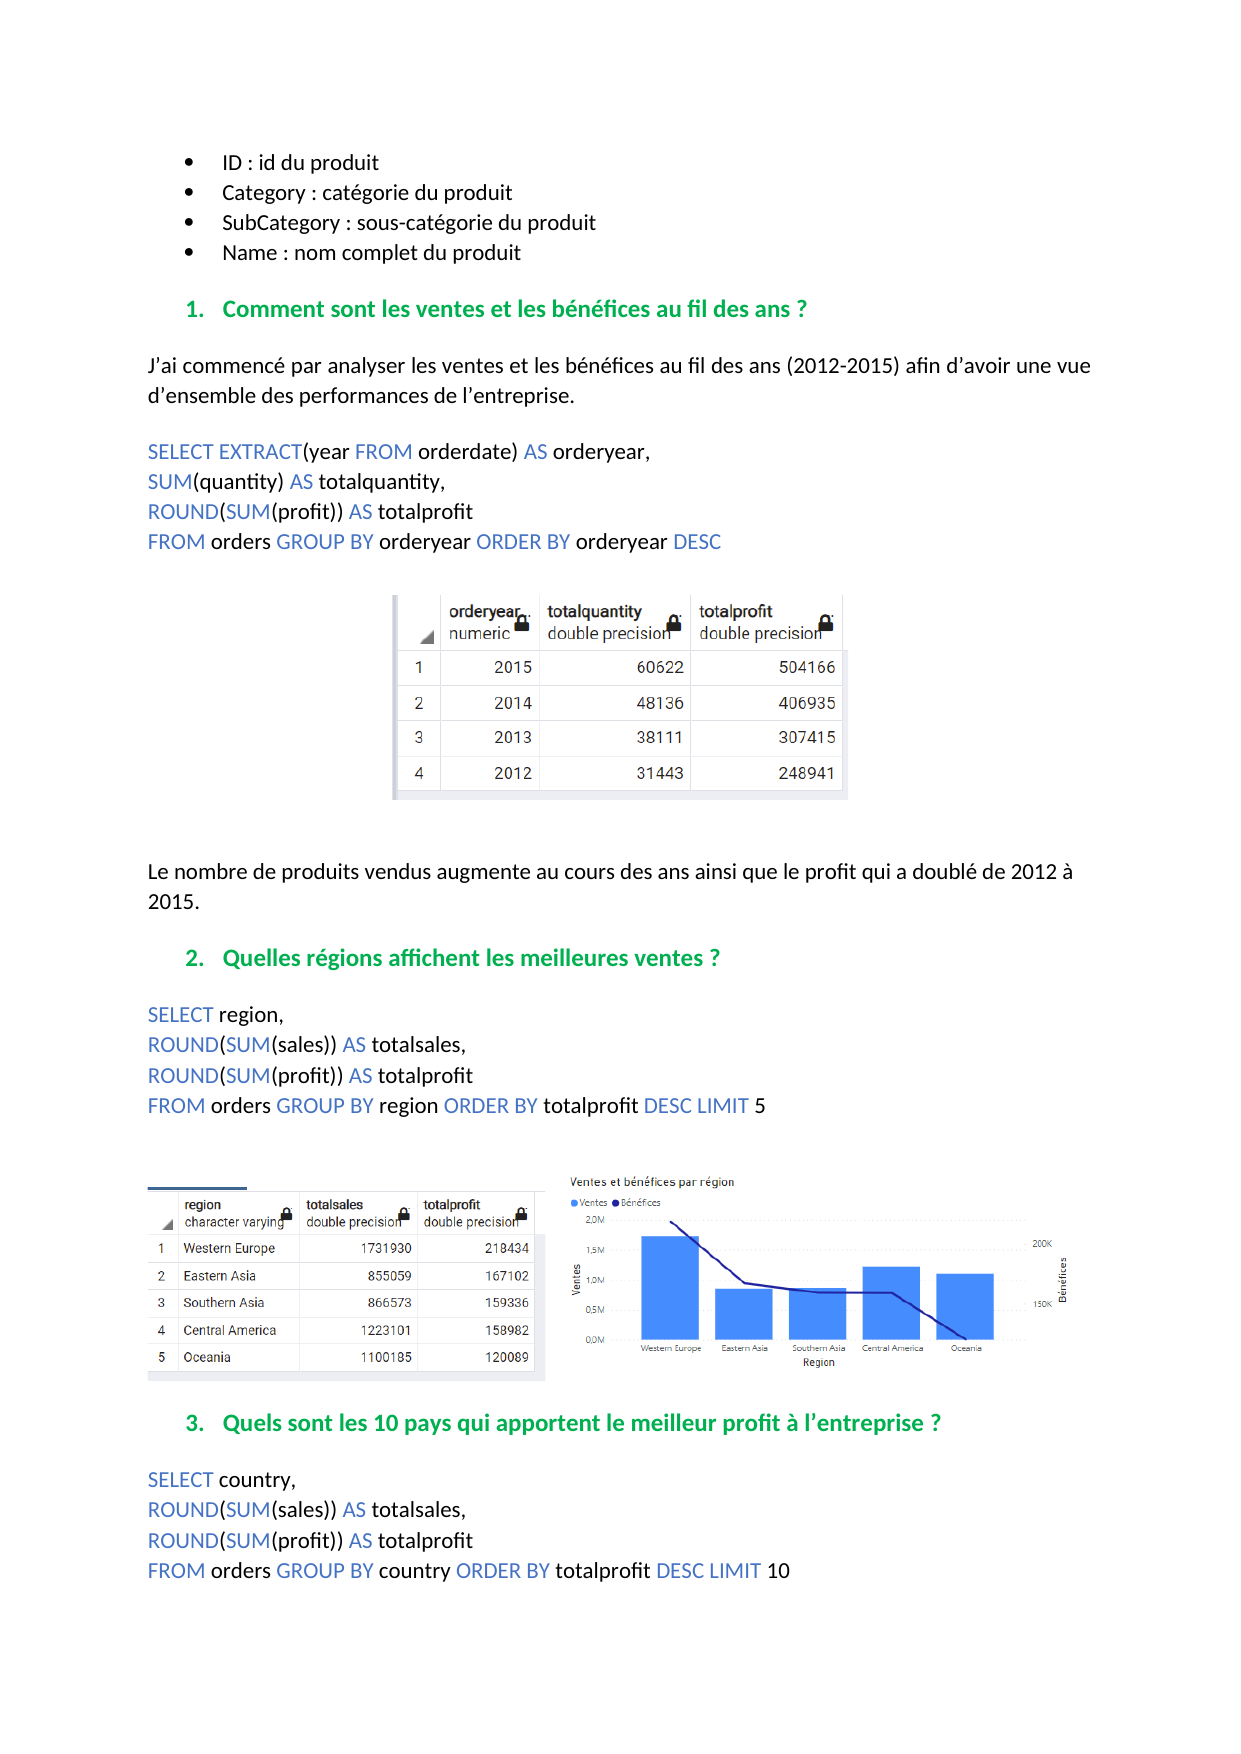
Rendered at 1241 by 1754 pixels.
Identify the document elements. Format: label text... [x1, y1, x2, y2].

text SUM(quantity) AS totalquantity, [148, 467, 1093, 495]
text FROM orders GROUP BY region ORDER BY totalprofit DESC LIMIT 5 [148, 1091, 1093, 1119]
list Comment sont les ventes et les bénéfices au fil des ans ? [185, 293, 1093, 324]
list ID : id du produit [185, 148, 1093, 176]
list Quelles régions affichent les meilleures ventes ? [185, 942, 1093, 973]
text FROM orders GROUP BY country ORDER BY totalprofit DESC LIMIT 10 [148, 1556, 1093, 1584]
list Category : catégorie du produit [185, 178, 1093, 206]
text SELECT country, [148, 1465, 1093, 1493]
text ROUND(SUM(profit)) AS totalprofit [148, 1526, 1093, 1554]
text J’ai commencé par analyser les ventes et les bénéfices au fil des ans (2012-2015) afin d’avoir une vue d’ensemble des performances de l’entreprise. [148, 351, 1093, 409]
list SubCategory : sous-catégorie du produit [185, 208, 1093, 236]
text SELECT region, [148, 1000, 1093, 1028]
text ROUND(SUM(sales)) AS totalsales, [148, 1031, 1093, 1059]
picture [147, 1187, 546, 1381]
text SELECT EXTRACT(year FROM orderdate) AS orderyear, [148, 437, 1093, 465]
list Quels sont les 10 pays qui apportent le meilleur profit à l’entreprise ? [185, 1407, 1093, 1438]
list Name : nom complet du produit [185, 238, 1093, 266]
text ROUND(SUM(profit)) AS totalprofit [148, 497, 1093, 525]
text ROUND(SUM(sales)) AS totalsales, [148, 1496, 1093, 1524]
text ROUND(SUM(profit)) AS totalprofit [148, 1061, 1093, 1089]
picture [550, 1158, 1083, 1381]
picture [392, 595, 849, 800]
text Le nombre de produits vendus augmente au cours des ans ainsi que le profit qui a doublé de 2012 à 2015. [148, 827, 1093, 915]
text FROM orders GROUP BY orderyear ORDER BY orderyear DESC [148, 527, 1093, 555]
